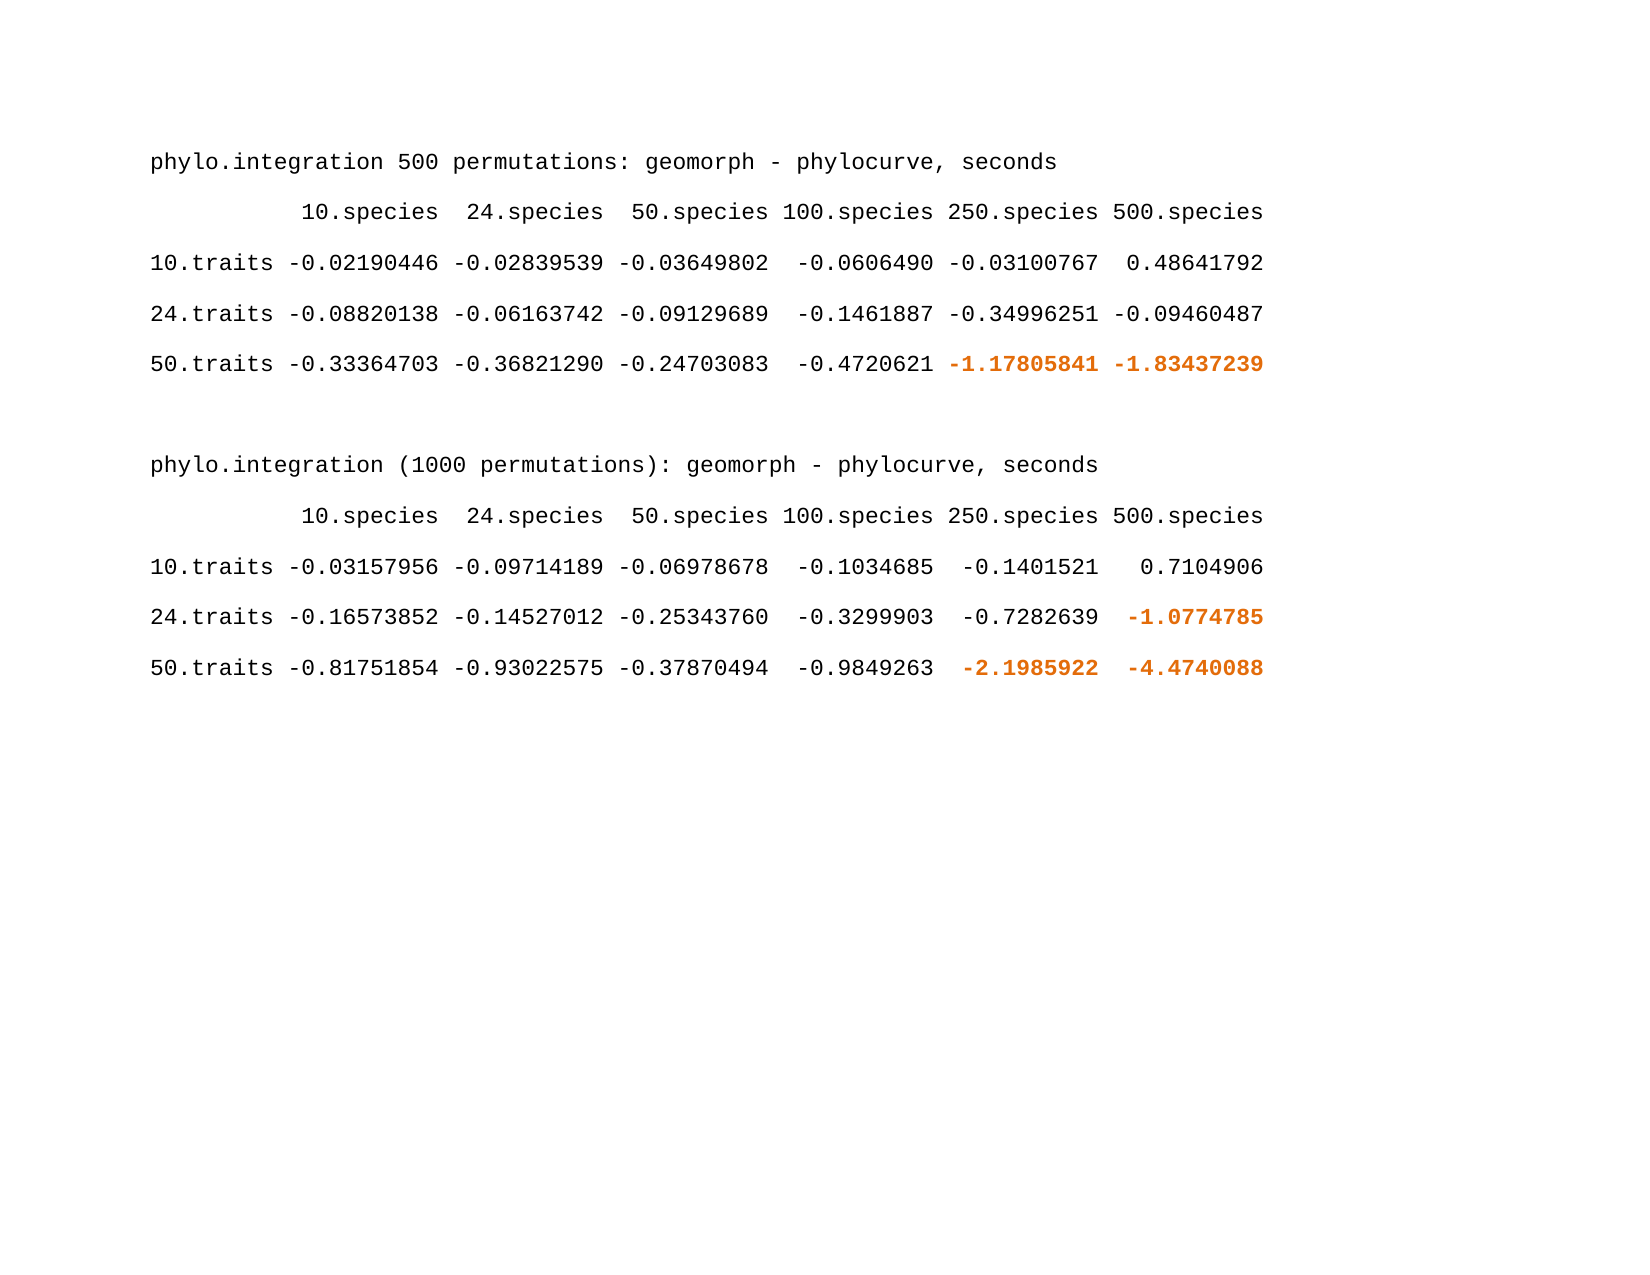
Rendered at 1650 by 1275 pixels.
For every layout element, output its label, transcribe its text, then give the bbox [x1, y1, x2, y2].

text 10.species 24.species 50.species 100.species 250.species 500.species [150, 201, 1500, 227]
text 24.traits -0.08820138 -0.06163742 -0.09129689 -0.1461887 -0.34996251 -0.09460487 [150, 302, 1500, 328]
text 24.traits -0.16573852 -0.14527012 -0.25343760 -0.3299903 -0.7282639 -1.0774785 [150, 606, 1500, 632]
text phylo.integration (1000 permutations): geomorph - phylocurve, seconds [150, 454, 1500, 480]
text 10.species 24.species 50.species 100.species 250.species 500.species [150, 504, 1500, 530]
text 50.traits -0.81751854 -0.93022575 -0.37870494 -0.9849263 -2.1985922 -4.4740088 [150, 656, 1500, 682]
text 10.traits -0.03157956 -0.09714189 -0.06978678 -0.1034685 -0.1401521 0.7104906 [150, 555, 1500, 581]
text phylo.integration 500 permutations: geomorph - phylocurve, seconds [150, 150, 1500, 176]
text 10.traits -0.02190446 -0.02839539 -0.03649802 -0.0606490 -0.03100767 0.48641792 [150, 251, 1500, 277]
text 50.traits -0.33364703 -0.36821290 -0.24703083 -0.4720621 -1.17805841 -1.83437239 [150, 352, 1500, 378]
